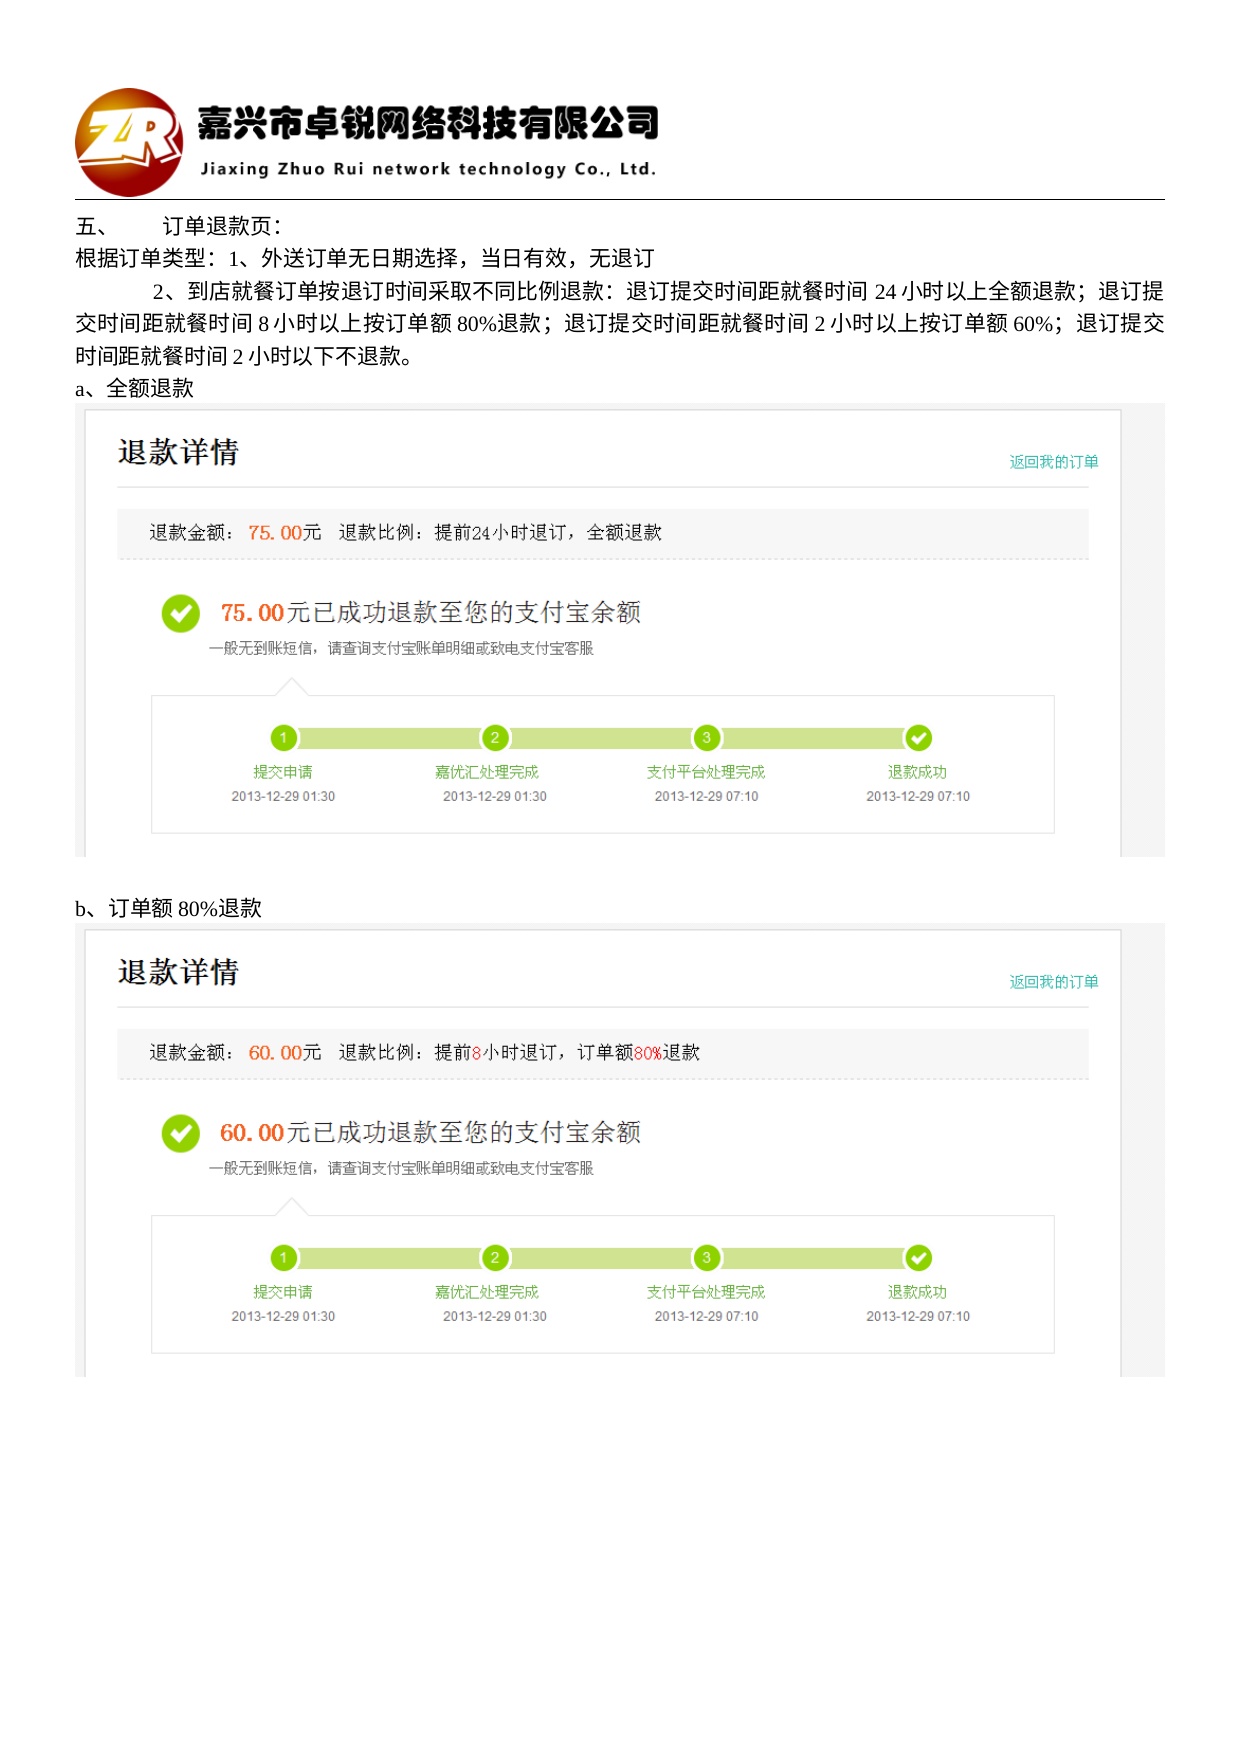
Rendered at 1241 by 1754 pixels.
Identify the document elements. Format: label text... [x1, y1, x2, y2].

picture [75, 88, 663, 197]
text 根据订单类型：1、外送订单无日期选择，当日有效，无退订 [75, 241, 1165, 273]
text b、订单额80%退款 [75, 891, 1165, 923]
picture [75, 923, 1166, 1377]
list 订单退款页： [75, 208, 1165, 241]
picture [75, 403, 1166, 857]
text 2、到店就餐订单按退订时间采取不同比例退款：退订提交时间距就餐时间24小时以上全额退款；退订提交时间距就餐时间8小时以上按订单额80%退款；退订提交时间距就餐时间2小时以上按订单额60%；退订提交时间距就餐时间2小时以下不退款。 [75, 273, 1165, 371]
text a、全额退款 [75, 371, 1165, 403]
